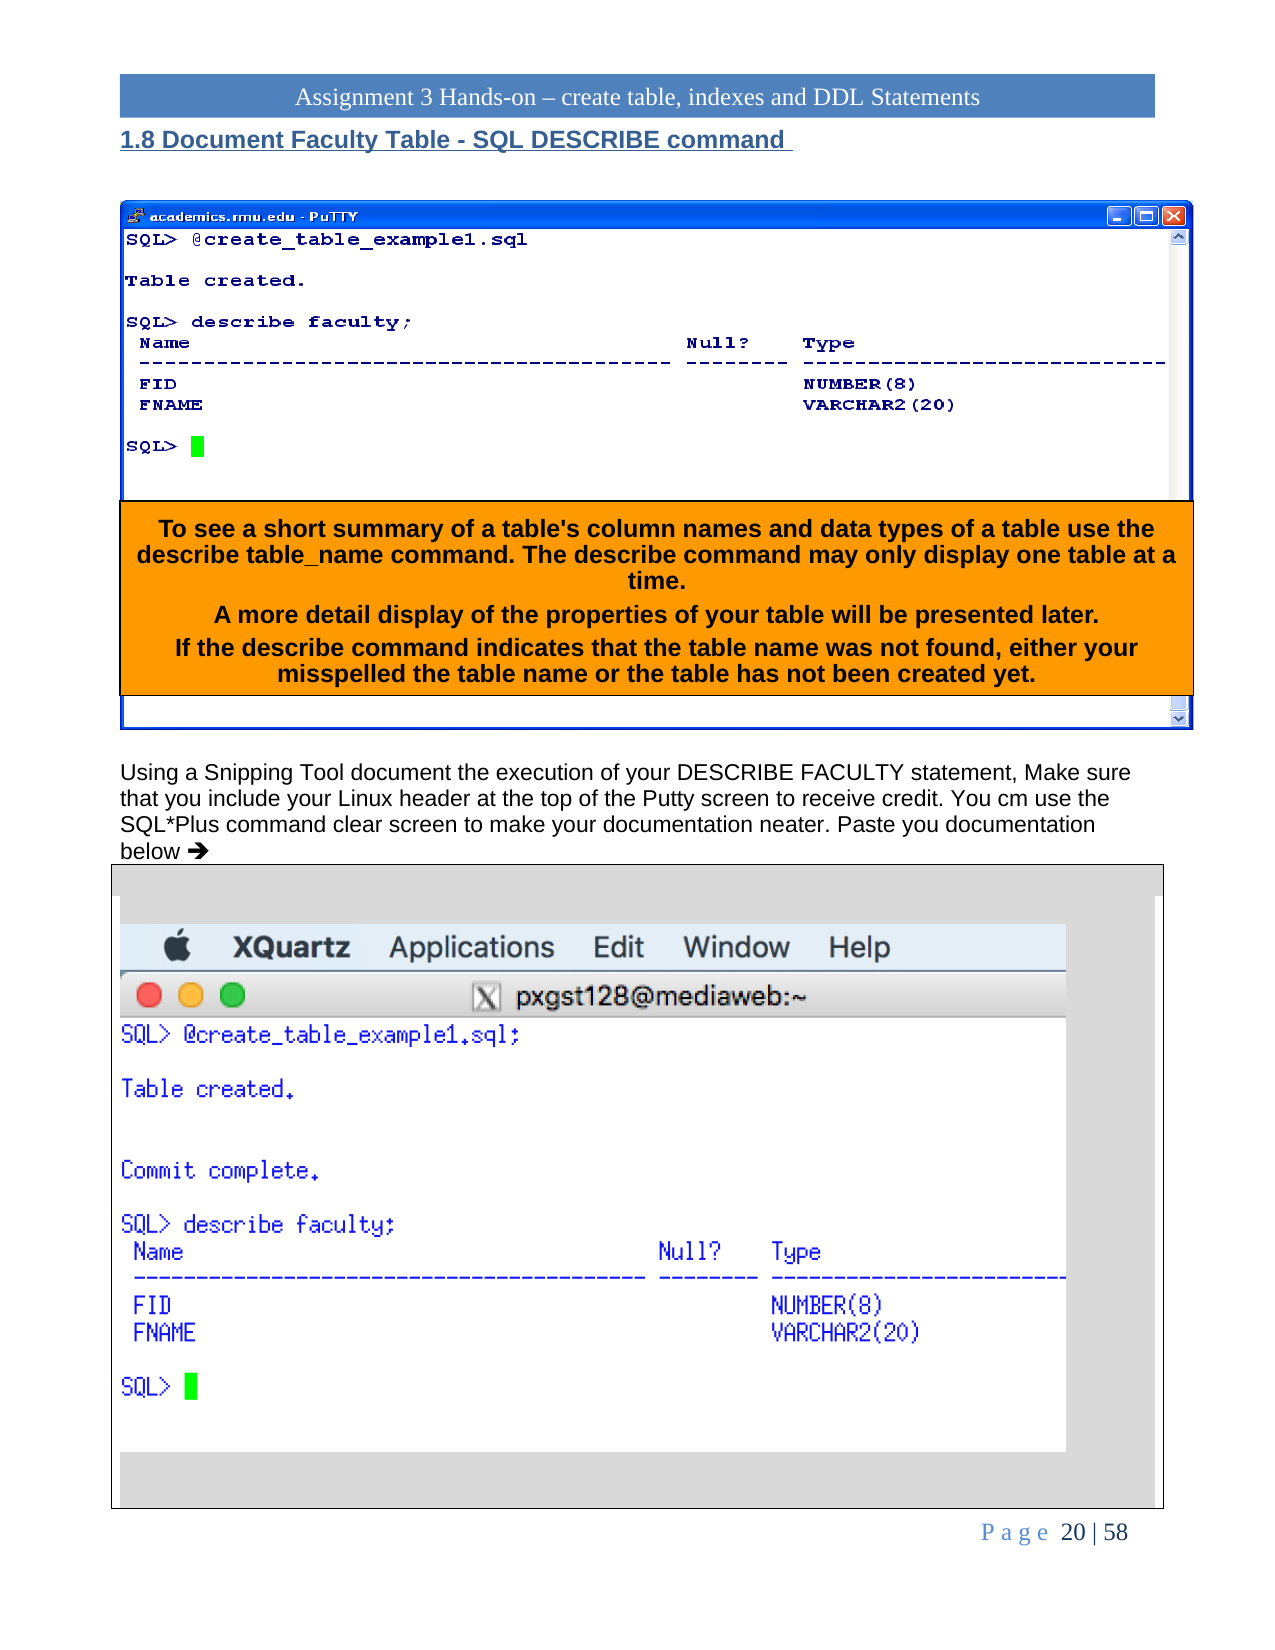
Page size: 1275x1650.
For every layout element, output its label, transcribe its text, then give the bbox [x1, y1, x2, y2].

subtitle 1.8 Document Faculty Table - SQL DESCRIBE command [120, 118, 1155, 154]
picture [120, 696, 1194, 730]
picture [120, 924, 1066, 1452]
picture [120, 200, 1194, 500]
text Using a Snipping Tool document the execution of your DESCRIBE FACULTY statement, Make sure that you include your Linux header at the top of the Putty screen to receive credit. You cm use the SQL*Plus command clear screen to make your documentation neater. Paste you documentation below [120, 758, 1155, 864]
